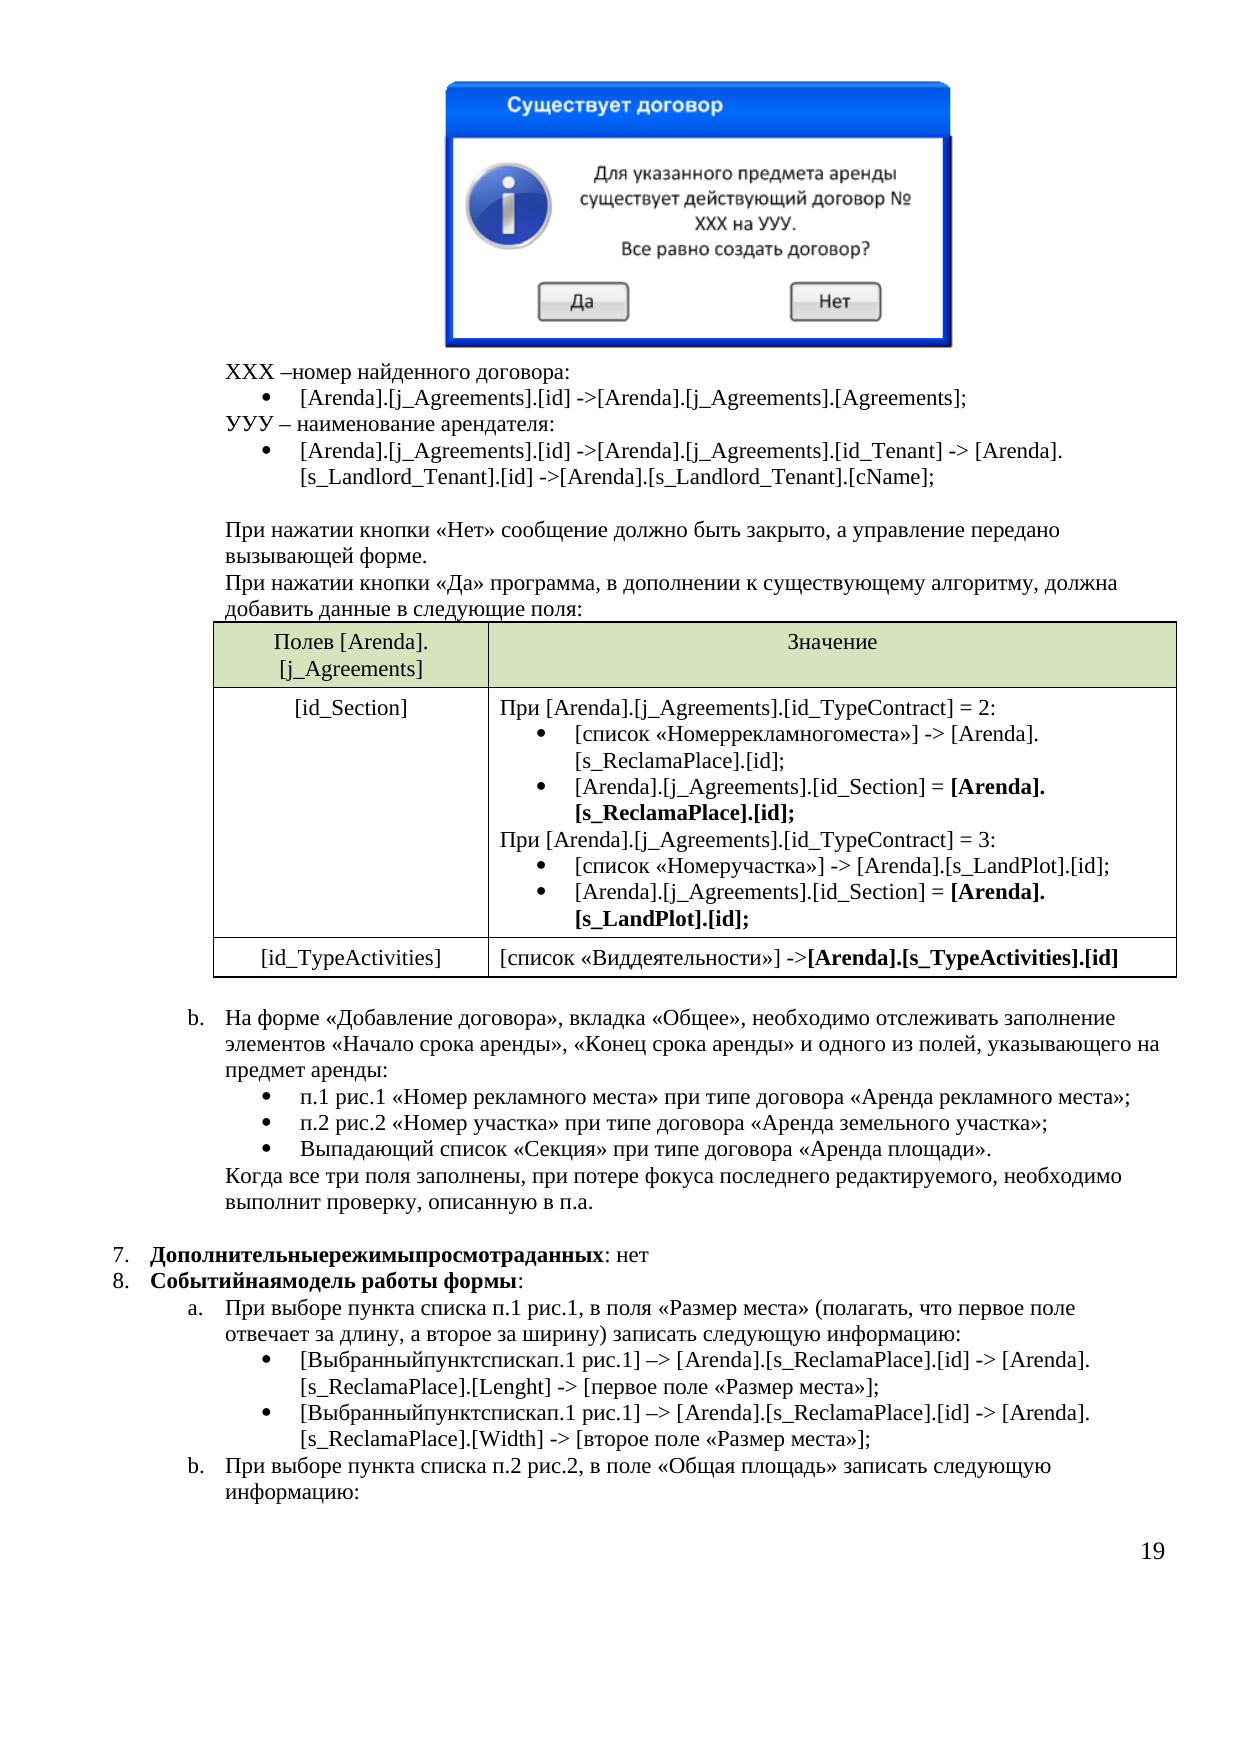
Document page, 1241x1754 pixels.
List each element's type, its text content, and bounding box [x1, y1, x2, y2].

list п.1 рис.1 «Номер рекламного места» при типе договора «Аренда рекламного места»; [262, 1083, 1165, 1109]
table_cell [id_Section] [214, 688, 488, 937]
text При нажатии кнопки «Да» программа, в дополнении к существующему алгоритму, должна добавить данные в следующие поля: [225, 569, 1165, 621]
list п.2 рис.2 «Номер участка» при типе договора «Аренда земельного участка»; [262, 1109, 1165, 1136]
table_header Значение [489, 623, 1176, 687]
list Событийнаямодель работы формы: [112, 1267, 1165, 1294]
list [Выбранныйпунктспискап.1 рис.1] –> [Arenda].[s_ReclamaPlace].[id] -> [Arenda].[s_ReclamaPlace].[Width] -> [второе поле «Размер места»]; [262, 1399, 1165, 1452]
list Выпадающий список «Секция» при типе договора «Аренда площади». [262, 1136, 1165, 1162]
table_cell При [Arenda].[j_Agreements].[id_TypeContract] = 2: [список «Номеррекламногоместа»] -> [Arenda].[s_ReclamaPlace].[id]; [Arenda].[j_Agreements].[id_Section] = [Arenda].[s_ReclamaPlace].[id]; При [Arenda].[j_Agreements].[id_TypeContract] = 3: [список «Номеручастка»] -> [Arenda].[s_LandPlot].[id]; [Arenda].[j_Agreements].[id_Section] = [Arenda].[s_LandPlot].[id]; [489, 688, 1176, 937]
text Когда все три поля заполнены, при потере фокуса последнего редактируемого, необходимо выполнит проверку, описанную в п.а. [225, 1162, 1165, 1214]
list При выборе пункта списка п.1 рис.1, в поля «Размер места» (полагать, что первое поле отвечает за длину, а второе за ширину) записать следующую информацию: [187, 1294, 1165, 1346]
list [Arenda].[j_Agreements].[id] ->[Arenda].[j_Agreements].[id_Tenant] -> [Arenda].[s_Landlord_Tenant].[id] ->[Arenda].[s_Landlord_Tenant].[cName]; [262, 437, 1165, 489]
text ХХХ –номер найденного договора: [225, 358, 1165, 384]
table_cell [id_TypeActivities] [214, 938, 488, 976]
list При выборе пункта списка п.2 рис.2, в поле «Общая площадь» записать следующую информацию: [187, 1452, 1165, 1504]
list Дополнительныережимыпросмотраданных: нет [112, 1241, 1165, 1267]
list [Выбранныйпунктспискап.1 рис.1] –> [Arenda].[s_ReclamaPlace].[id] -> [Arenda].[s_ReclamaPlace].[Lenght] -> [первое поле «Размер места»]; [262, 1346, 1165, 1399]
table_header Полев [Arenda].[j_Agreements] [214, 623, 488, 687]
picture [431, 75, 959, 358]
list На форме «Добавление договора», вкладка «Общее», необходимо отслеживать заполнение элементов «Начало срока аренды», «Конец срока аренды» и одного из полей, указывающего на предмет аренды: [187, 1004, 1165, 1083]
text УУУ – наименование арендателя: [225, 411, 1165, 437]
table_cell [список «Виддеятельности»] ->[Arenda].[s_TypeActivities].[id] [489, 938, 1176, 976]
list [Arenda].[j_Agreements].[id] ->[Arenda].[j_Agreements].[Agreements]; [262, 384, 1165, 411]
text При нажатии кнопки «Нет» сообщение должно быть закрыто, а управление передано вызывающей форме. [225, 516, 1165, 569]
